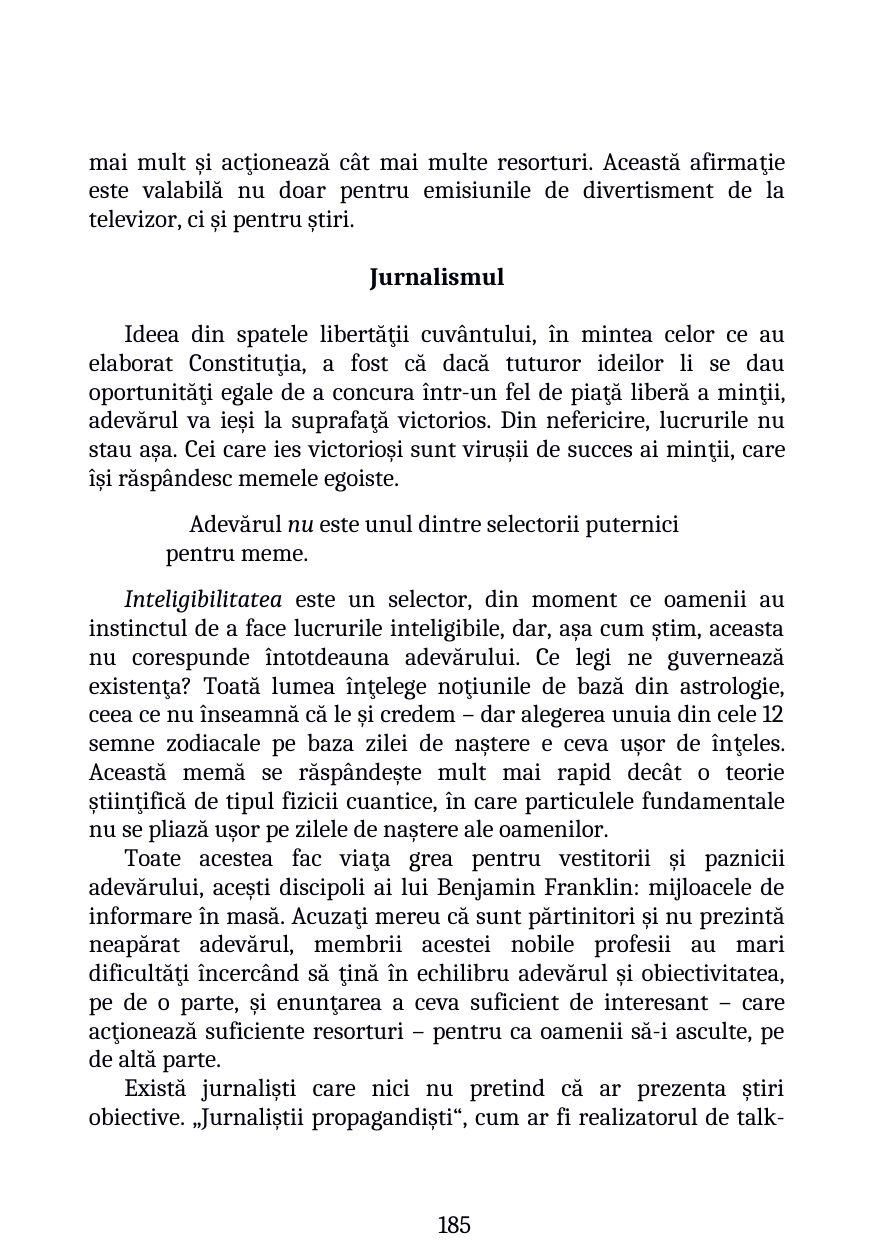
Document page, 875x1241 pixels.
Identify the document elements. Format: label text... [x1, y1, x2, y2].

text Adevărul nu este unul dintre selectorii puternici pentru meme. [165, 510, 726, 568]
subtitle Jurnalismul [89, 262, 785, 291]
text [89, 1074, 785, 1132]
text Inteligibilitatea este un selector, din moment ce oamenii au instinctul de a face lucrurile inteligibile, dar, aşa cum ştim, aceasta nu corespunde întotdeauna adevărului. Ce legi ne guvernează existenţa? Toată lumea înţelege noţiunile de bază din astrologie, ceea ce nu înseamnă că le şi credem – dar alegerea unuia din cele 12 semne zodiacale pe baza zilei de naştere e ceva uşor de înţeles. Această memă se răspândeşte mult mai rapid decât o teorie ştiinţifică de tipul fizicii cuantice, în care particulele fundamentale nu se pliază uşor pe zilele de naştere ale oamenilor. [89, 585, 785, 844]
text Ideea din spatele libertăţii cuvântului, în mintea celor ce au elaborat Constituţia, a fost că dacă tuturor ideilor li se dau oportunităţi egale de a concura într-un fel de piaţă liberă a minţii, adevărul va ieşi la suprafaţă victorios. Din nefericire, lucrurile nu stau aşa. Cei care ies victorioşi sunt viruşii de succes ai minţii, care îşi răspândesc memele egoiste. [89, 320, 785, 492]
text Toate acestea fac viaţa grea pentru vestitorii şi paznicii adevărului, aceşti discipoli ai lui Benjamin Franklin: mijloacele de informare în masă. Acuzaţi mereu că sunt părtinitori şi nu prezintă neapărat adevărul, membrii acestei nobile profesii au mari dificultăţi încercând să ţină în echilibru adevărul şi obiectivitatea, pe de o parte, şi enunţarea a ceva suficient de interesant – care acţionează suficiente resorturi – pentru ca oamenii să-i asculte, pe de altă parte. [89, 844, 785, 1074]
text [89, 147, 785, 234]
